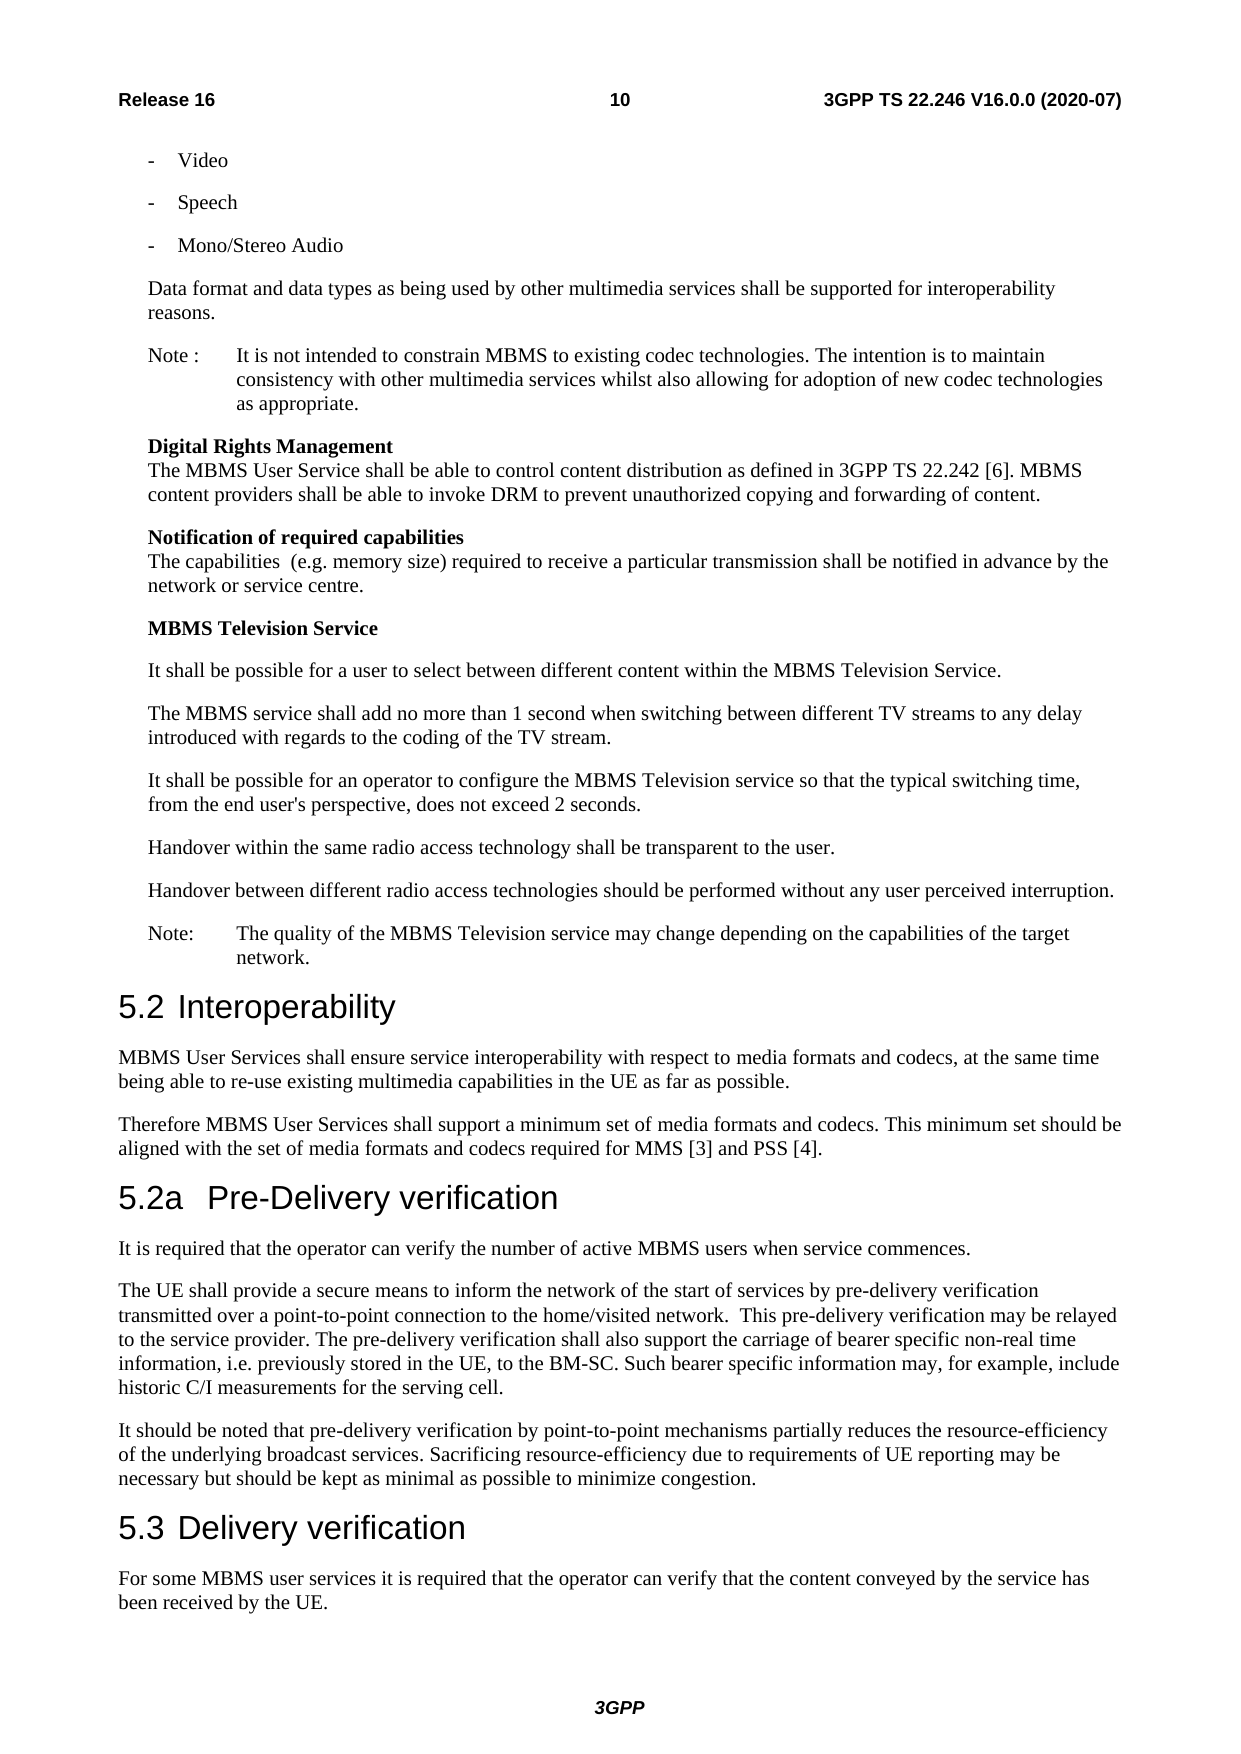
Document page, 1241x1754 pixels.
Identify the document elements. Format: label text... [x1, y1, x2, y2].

subtitle 5.2 Interoperability [118, 987, 1122, 1026]
text It shall be possible for a user to select between different content within the MBMS Television Service. [148, 658, 1122, 682]
text Notification of required capabilities The capabilities (e.g. memory size) required to receive a particular transmission shall be notified in advance by the network or service centre. [148, 525, 1122, 597]
text It should be noted that pre-delivery verification by point-to-point mechanisms partially reduces the resource-efficiency of the underlying broadcast services. Sacrificing resource-efficiency due to requirements of UE reporting may be necessary but should be kept as minimal as possible to minimize congestion. [118, 1417, 1122, 1490]
text The UE shall provide a secure means to inform the network of the start of services by pre-delivery verification transmitted over a point-to-point connection to the home/visited network. This pre-delivery verification may be relayed to the service provider. The pre-delivery verification shall also support the carriage of bearer specific non-real time information, i.e. previously stored in the UE, to the BM-SC. Such bearer specific information may, for example, include historic C/I measurements for the serving cell. [118, 1278, 1122, 1399]
text MBMS Television Service [148, 616, 1122, 640]
text Handover within the same radio access technology shall be transparent to the user. [148, 835, 1122, 859]
subtitle 5.2a Pre-Delivery verification [118, 1178, 1122, 1217]
text Digital Rights Management The MBMS User Service shall be able to control content distribution as defined in 3GPP TS 22.242 [6]. MBMS content providers shall be able to invoke DRM to prevent unauthorized copying and forwarding of content. [148, 434, 1122, 506]
text Note : It is not intended to constrain MBMS to existing codec technologies. The intention is to maintain consistency with other multimedia services whilst also allowing for adoption of new codec technologies as appropriate. [148, 343, 1122, 415]
text MBMS User Services shall ensure service interoperability with respect to media formats and codecs, at the same time being able to re-use existing multimedia capabilities in the UE as far as possible. [118, 1045, 1122, 1093]
text - Video [148, 147, 1122, 172]
text Therefore MBMS User Services shall support a minimum set of media formats and codecs. This minimum set should be aligned with the set of media formats and codecs required for MMS [3] and PSS [4]. [118, 1112, 1122, 1160]
text Note: The quality of the MBMS Television service may change depending on the capabilities of the target network. [148, 921, 1122, 969]
text The MBMS service shall add no more than 1 second when switching between different TV streams to any delay introduced with regards to the coding of the TV stream. [148, 701, 1122, 749]
text - Speech [148, 190, 1122, 214]
text Handover between different radio access technologies should be performed without any user perceived interruption. [148, 878, 1122, 902]
text - Mono/Stereo Audio [148, 233, 1122, 257]
text It shall be possible for an operator to configure the MBMS Television service so that the typical switching time, from the end user's perspective, does not exceed 2 seconds. [148, 768, 1122, 816]
text It is required that the operator can verify the number of active MBMS users when service commences. [118, 1236, 1122, 1260]
text Data format and data types as being used by other multimedia services shall be supported for interoperability reasons. [148, 276, 1122, 324]
text For some MBMS user services it is required that the operator can verify that the content conveyed by the service has been received by the UE. [118, 1566, 1122, 1614]
subtitle 5.3 Delivery verification [118, 1508, 1122, 1547]
